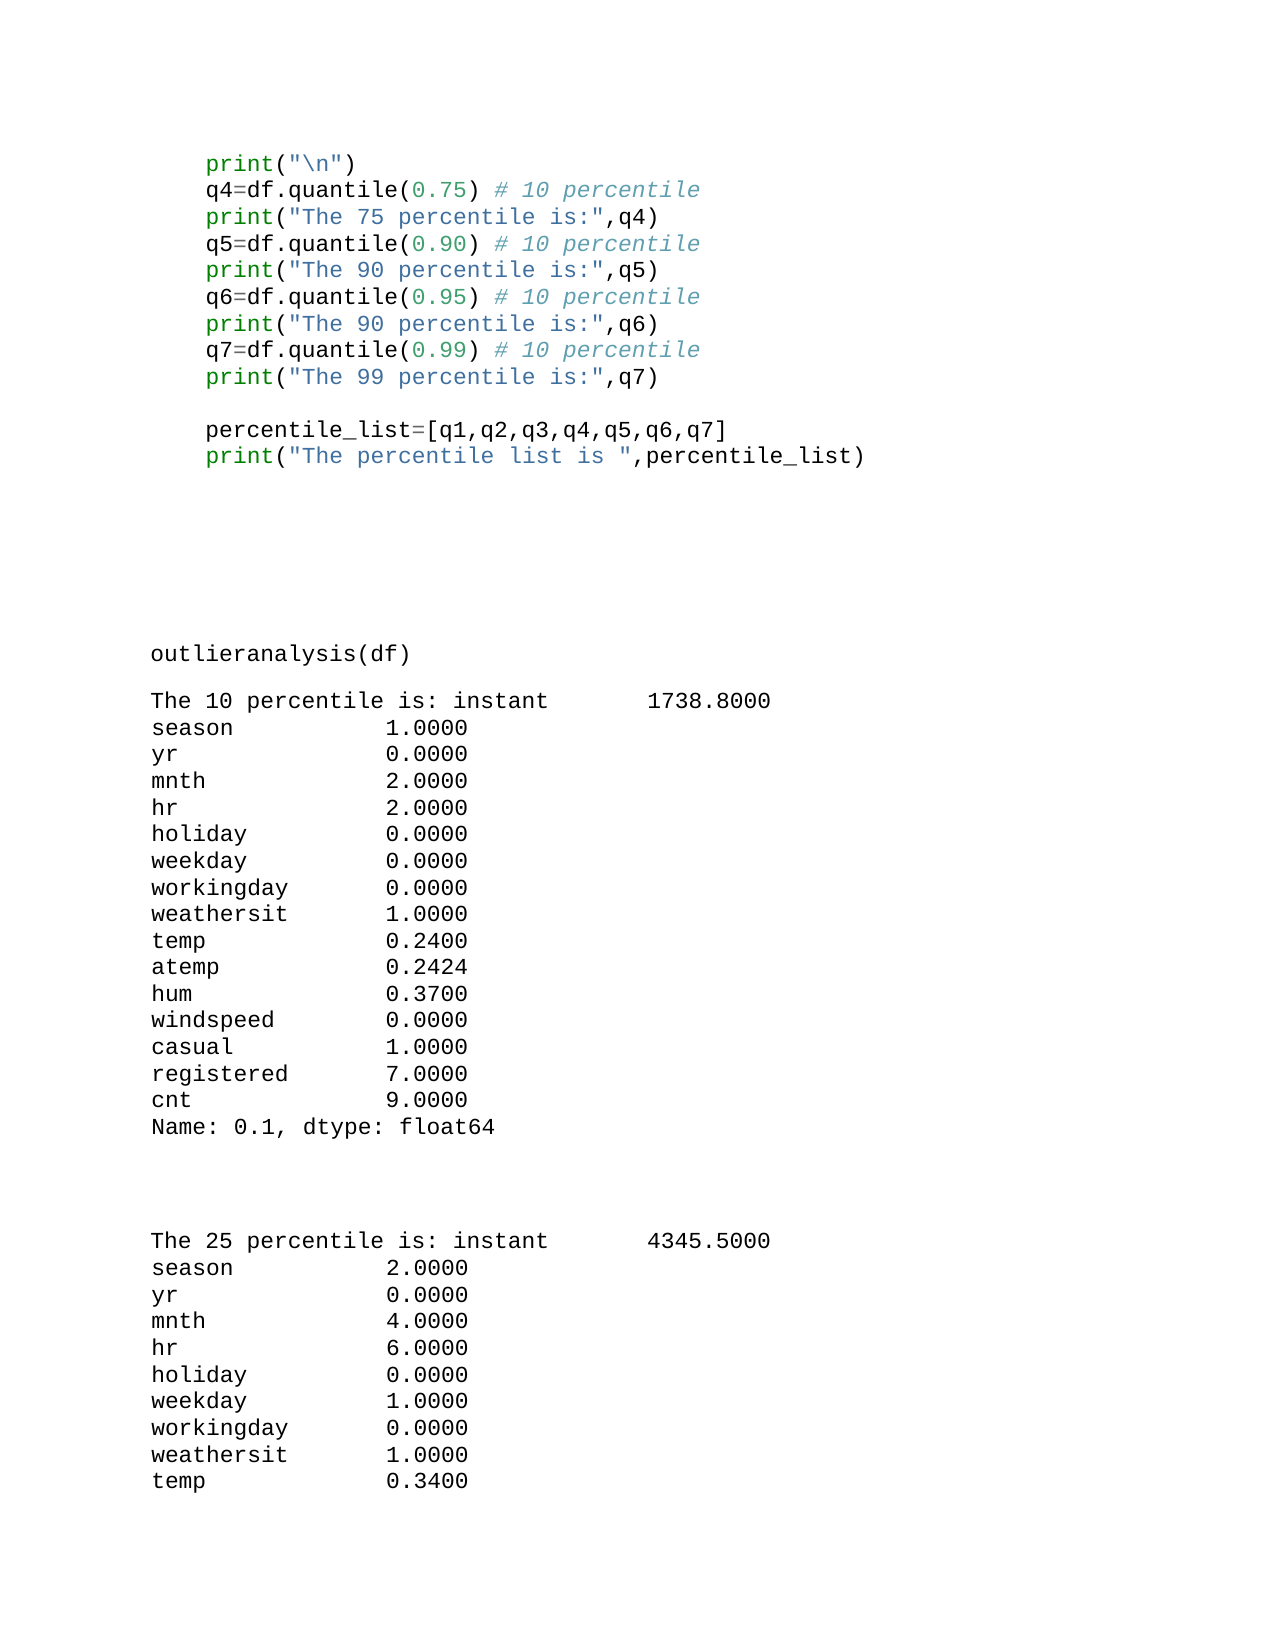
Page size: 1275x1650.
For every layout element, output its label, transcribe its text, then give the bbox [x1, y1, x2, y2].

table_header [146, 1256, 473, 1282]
text The 10 percentile is: instant 1738.8000 [150, 689, 1133, 715]
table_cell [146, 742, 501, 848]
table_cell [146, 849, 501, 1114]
text The 25 percentile is: instant 4345.5000 [150, 1230, 1133, 1256]
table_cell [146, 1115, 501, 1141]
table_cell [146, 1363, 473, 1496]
text q4=df.quantile(0.75) # 10 percentile print("The 75 percentile is:",q4) q5=df.quantile(0.90) # 10 percentile print("The 90 percentile is:",q5) q6=df.quantile(0.95) # 10 percentile print("The 90 percentile is:",q6) q7=df.quantile(0.99) # 10 percentile print("The 99 percentile is:",q7) [205, 179, 757, 391]
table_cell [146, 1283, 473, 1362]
text outlieranalysis(df) [150, 642, 1133, 668]
text print("\n") [205, 152, 1133, 178]
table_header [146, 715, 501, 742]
text percentile_list=[q1,q2,q3,q4,q5,q6,q7] print("The percentile list is ",percentile_list) [205, 418, 868, 471]
